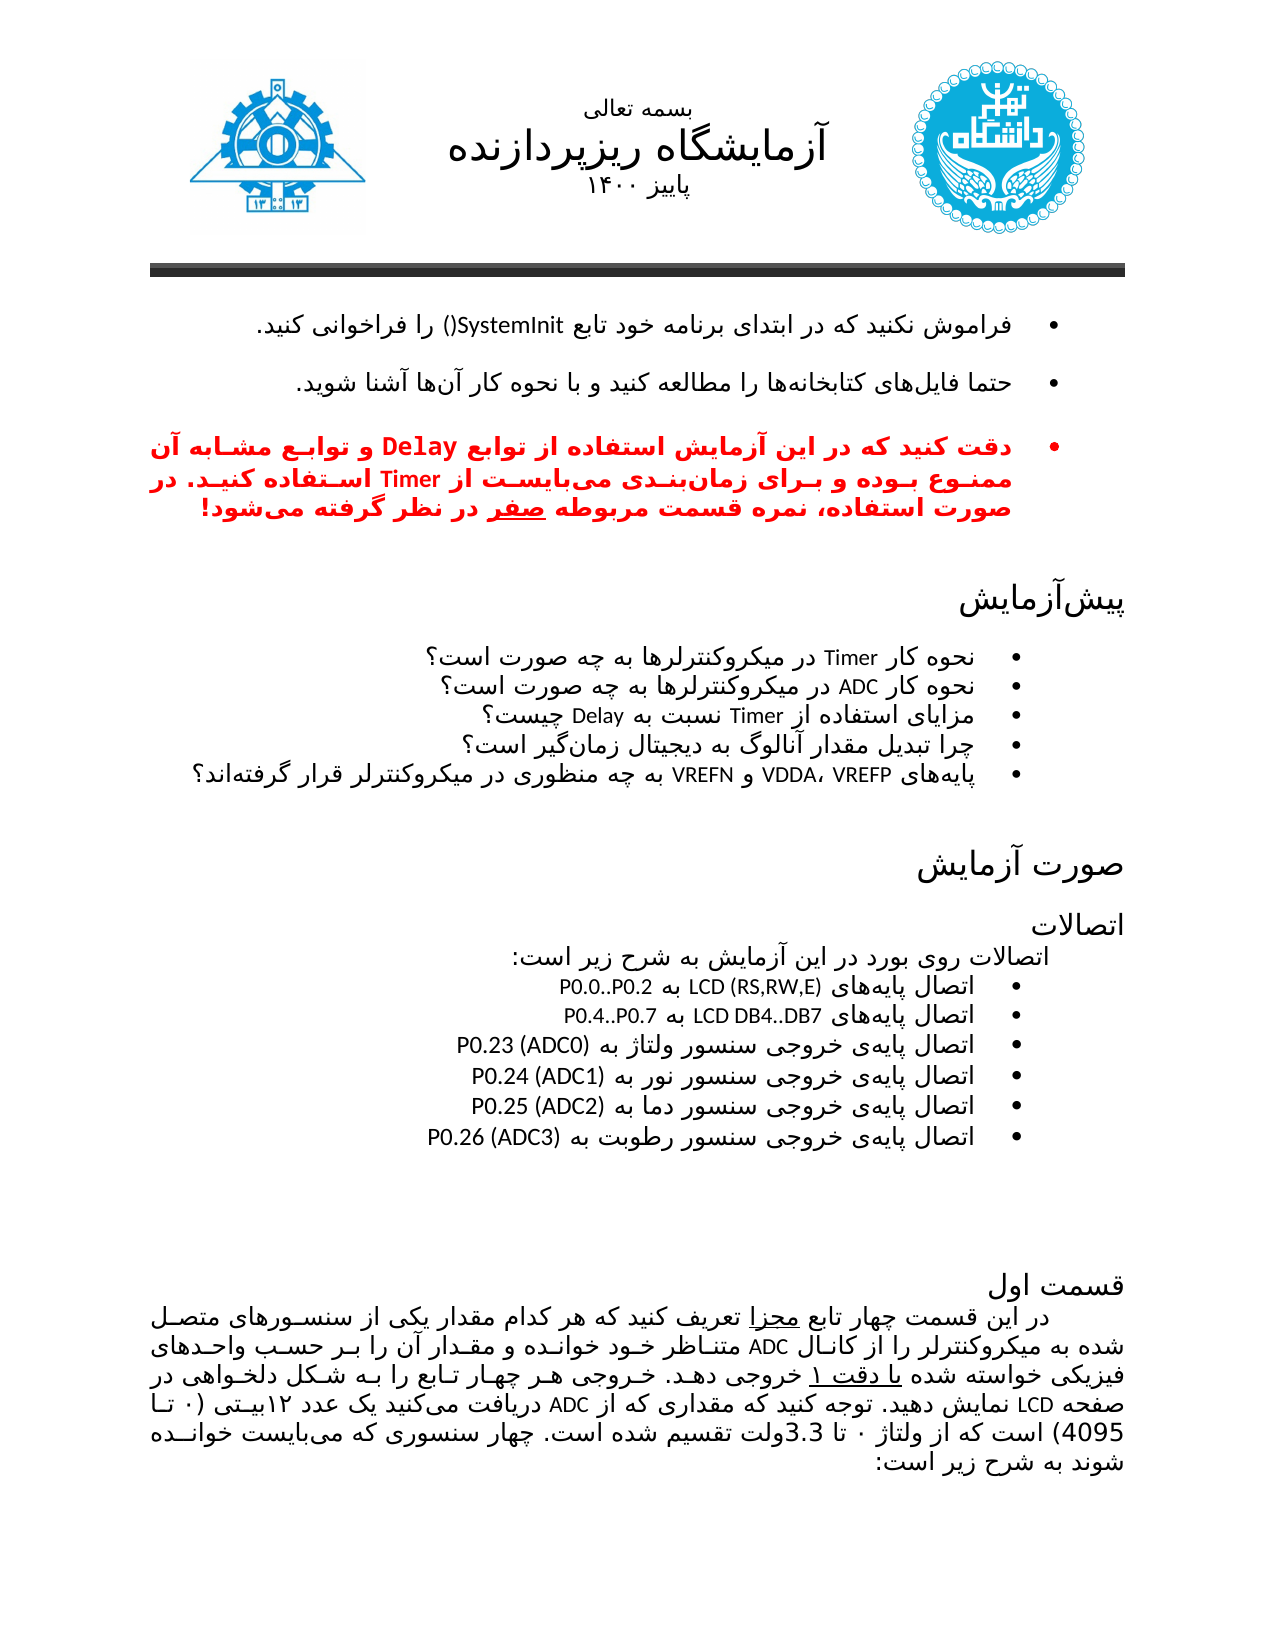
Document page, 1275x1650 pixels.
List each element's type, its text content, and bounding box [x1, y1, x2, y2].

list نحوه کار ADC در میکروکنترلرها به چه صورت است؟ [150, 671, 1012, 701]
list اتصال پایه‌ی خروجی سنسور نور به P0.24 (ADC1) [150, 1060, 1012, 1091]
text اتصالات روی بورد در این آزمایش به شرح زیر است: [150, 942, 1125, 971]
list اتصال پایه‌های LCD‌ DB4..DB7 به P0.4..P0.7 [150, 1000, 1012, 1029]
list اتصال پایه‌های LCD‌ (RS,RW,E) به P0.0..P0.2 [150, 971, 1012, 1000]
subtitle اتصالات [150, 908, 1125, 942]
list اتصال پایه‌ی خروجی سنسور رطوبت به P0.26 (ADC3) [150, 1121, 1012, 1152]
list اتصال پایه‌ی خروجی سنسور ولتاژ به P0.23 (ADC0) [150, 1029, 1012, 1060]
list فراموش نکنید که در ابتدای برنامه خود تابع SystemInit() را فراخوانی کنید. [150, 310, 1050, 340]
picture [910, 59, 1085, 235]
list اتصال پایه‌ی خروجی سنسور دما به P0.25 (ADC2) [150, 1091, 1012, 1121]
list مزایای استفاده از Timer نسبت به Delay چیست؟ [150, 701, 1012, 730]
picture [189, 59, 366, 235]
subtitle صورت آزمایش [150, 844, 1125, 883]
subtitle قسمت اول [150, 1268, 1125, 1302]
list حتما فایل‌های کتابخانه‌ها را مطالعه کنید و با نحوه کار آن‌ها آشنا شوید. [150, 368, 1050, 397]
list پایه‌های VDDA، VREFP و VREFN به چه منظوری در میکروکنترلر قرار گرفته‌اند؟ [150, 759, 1012, 788]
list نحوه کار Timer در میکروکنترلرها به چه صورت است؟ [150, 642, 1012, 671]
list دقت کنید که در این آزمایش استفاده از توابع Delay و توابع مشابه آن ممنوع بوده و برای زمان‌بندی می‌بایست از Timer استفاده کنید. در صورت استفاده، نمره قسمت مربوطه صفر در نظر گرفته می‌شود! [150, 429, 1050, 522]
subtitle پیش‌آزمایش [150, 578, 1125, 617]
text در این قسمت چهار تابع مجزا تعریف کنید که هر کدام مقدار یکی از سنسورهای متصل شده به میکروکنترلر را از کانال ADC متناظر خود خوانده و مقدار آن را بر حسب واحدهای فیزیکی خواسته شده با دقت ۱ خروجی دهد. خروجی هر چهار تابع را به شکل دلخواهی در صفحه LCD نمایش دهید. توجه کنید که مقداری که از ADC دریافت می‌کنید یک عدد ۱۲بیتی (۰ تا 4095) است که از ولتاژ ۰ تا 3.3ولت تقسیم شده است. چهار سنسوری که می‌بایست خوانده شوند به شرح زیر است: [150, 1302, 1125, 1477]
list چرا تبدیل مقدار آنالوگ به دیجیتال زمان‌گیر است؟ [150, 730, 1012, 759]
